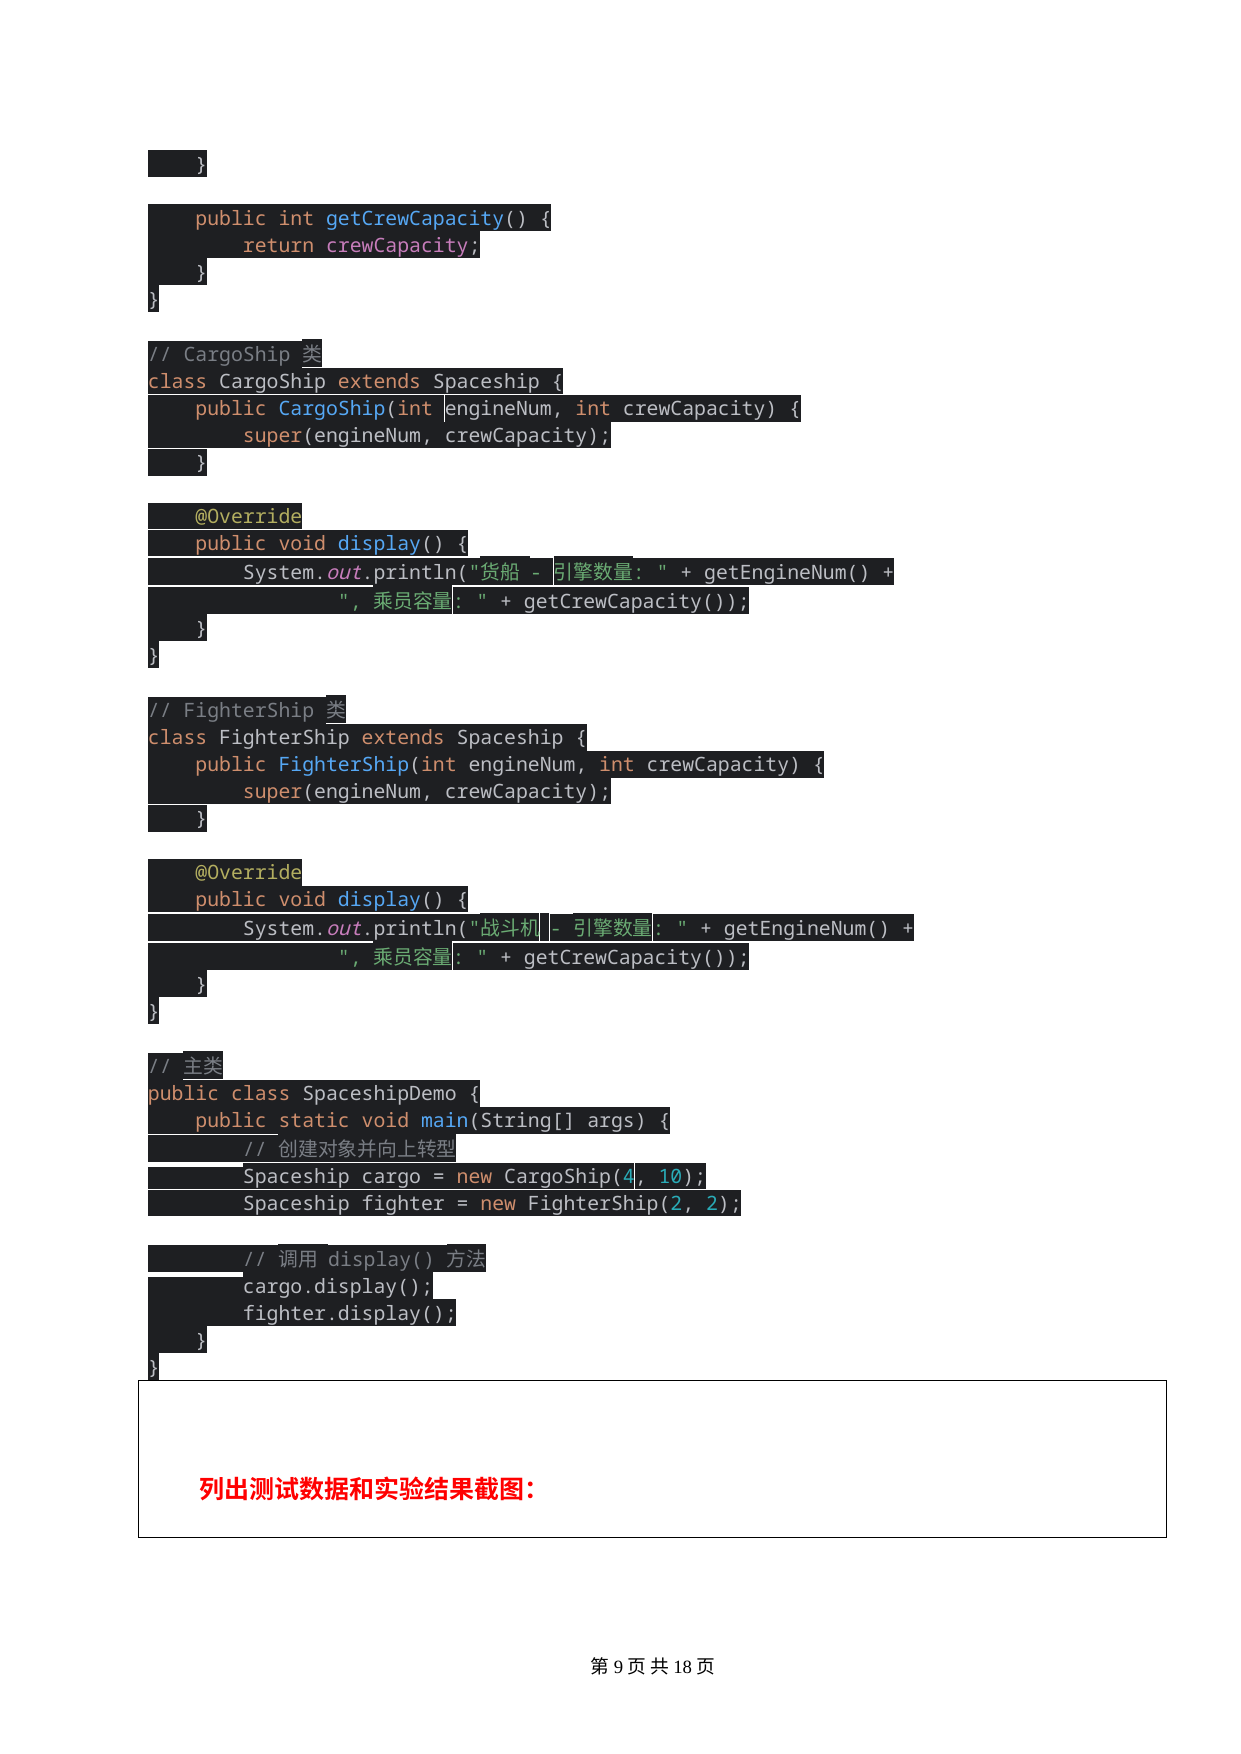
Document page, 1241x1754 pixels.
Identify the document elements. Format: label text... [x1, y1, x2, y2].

text 列出测试数据和实验结果截图： [148, 1469, 1157, 1506]
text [148, 150, 1157, 1380]
